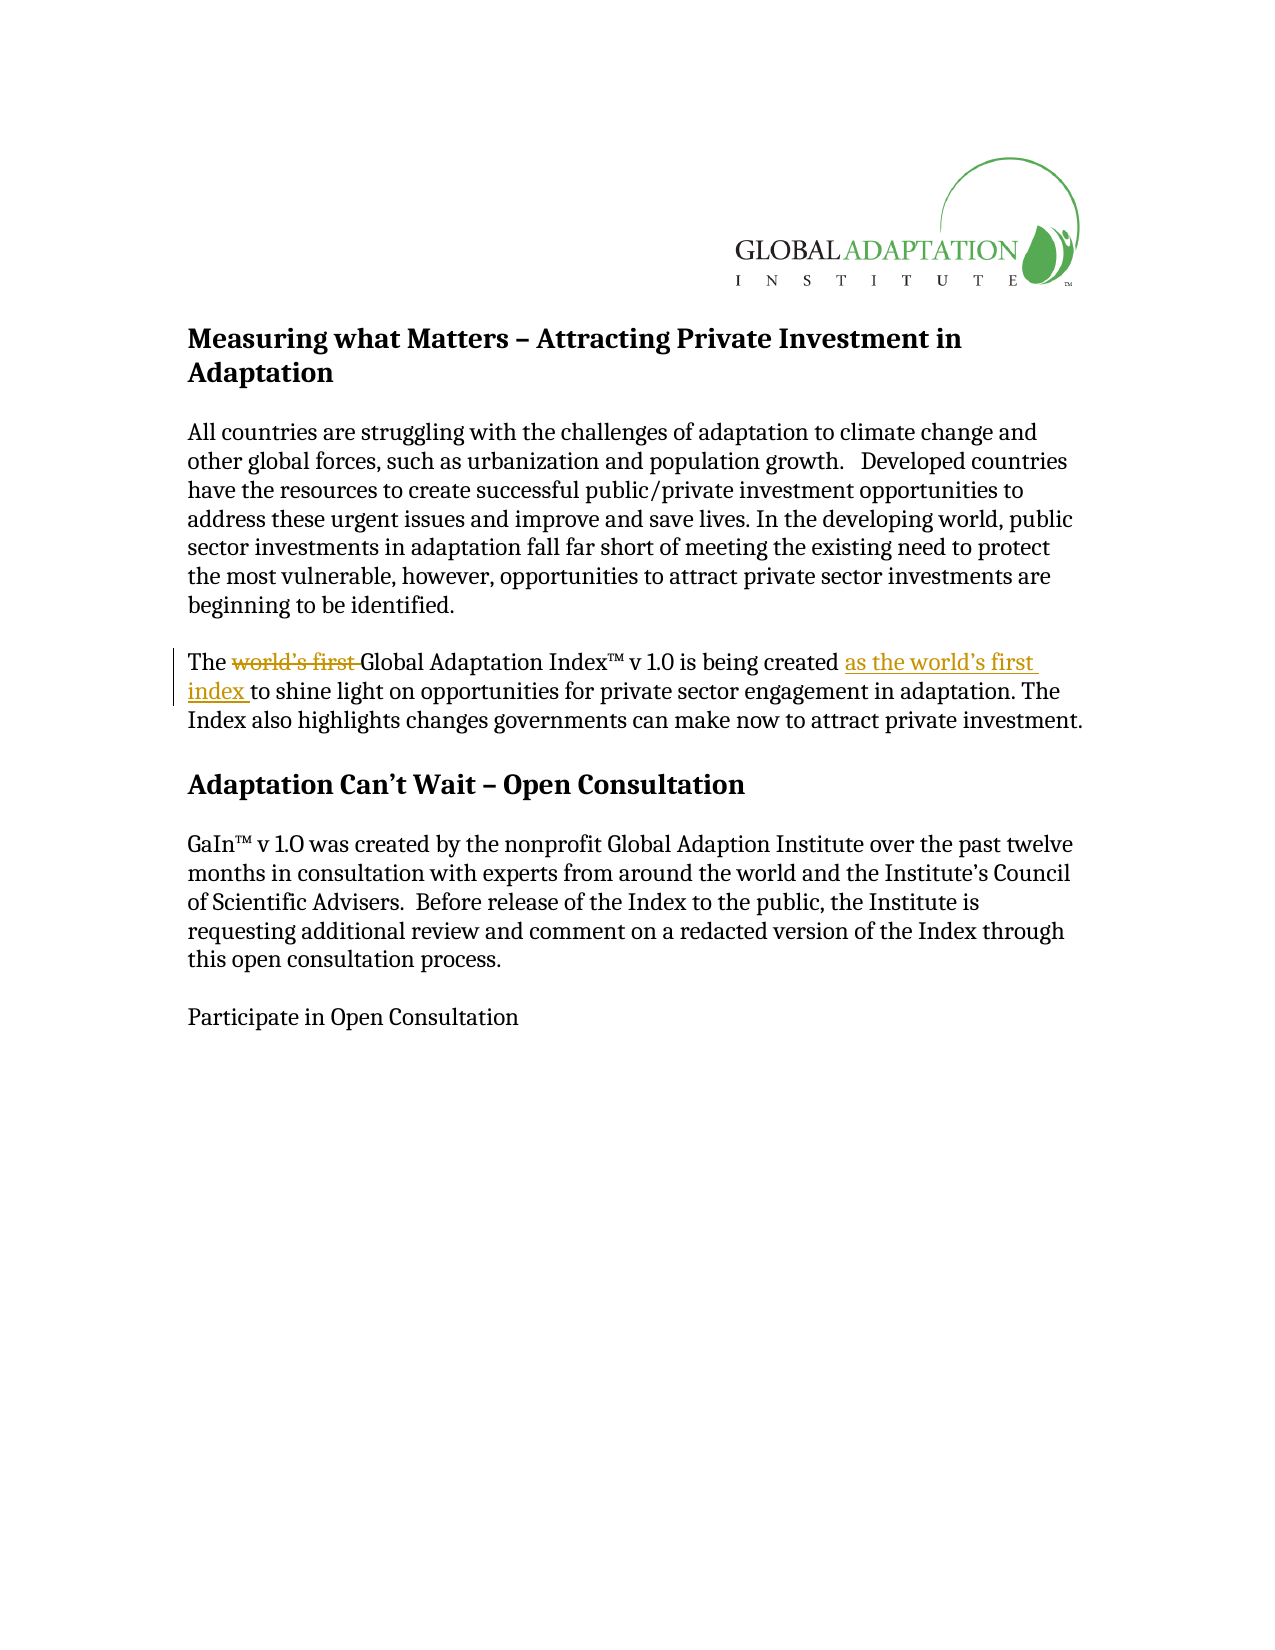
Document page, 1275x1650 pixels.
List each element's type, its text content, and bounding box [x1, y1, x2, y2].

text GaIn™ v 1.O was created by the nonprofit Global Adaption Institute over the past twelve months in consultation with experts from around the world and the Institute’s Council of Scientific Advisers. Before release of the Index to the public, the Institute is requesting additional review and comment on a redacted version of the Index through this open consultation process. [187, 830, 1087, 974]
text Measuring what Matters – Attracting Private Investment in Adaptation [187, 322, 1087, 389]
picture [725, 150, 1087, 300]
text The Global Adaptation Index™ v 1.0 is being created to shine light on opportunities for private sector engagement in adaptation. The Index also highlights changes governments can make now to attract private investment. [187, 648, 1087, 734]
text Participate in Open Consultation [187, 1003, 1087, 1032]
text All countries are struggling with the challenges of adaptation to climate change and other global forces, such as urbanization and population growth. Developed countries have the resources to create successful public/private investment opportunities to address these urgent issues and improve and save lives. In the developing world, public sector investments in adaptation fall far short of meeting the existing need to protect the most vulnerable, however, opportunities to attract private sector investments are beginning to be identified. [187, 418, 1087, 619]
text Adaptation Can’t Wait – Open Consultation [187, 768, 1087, 802]
